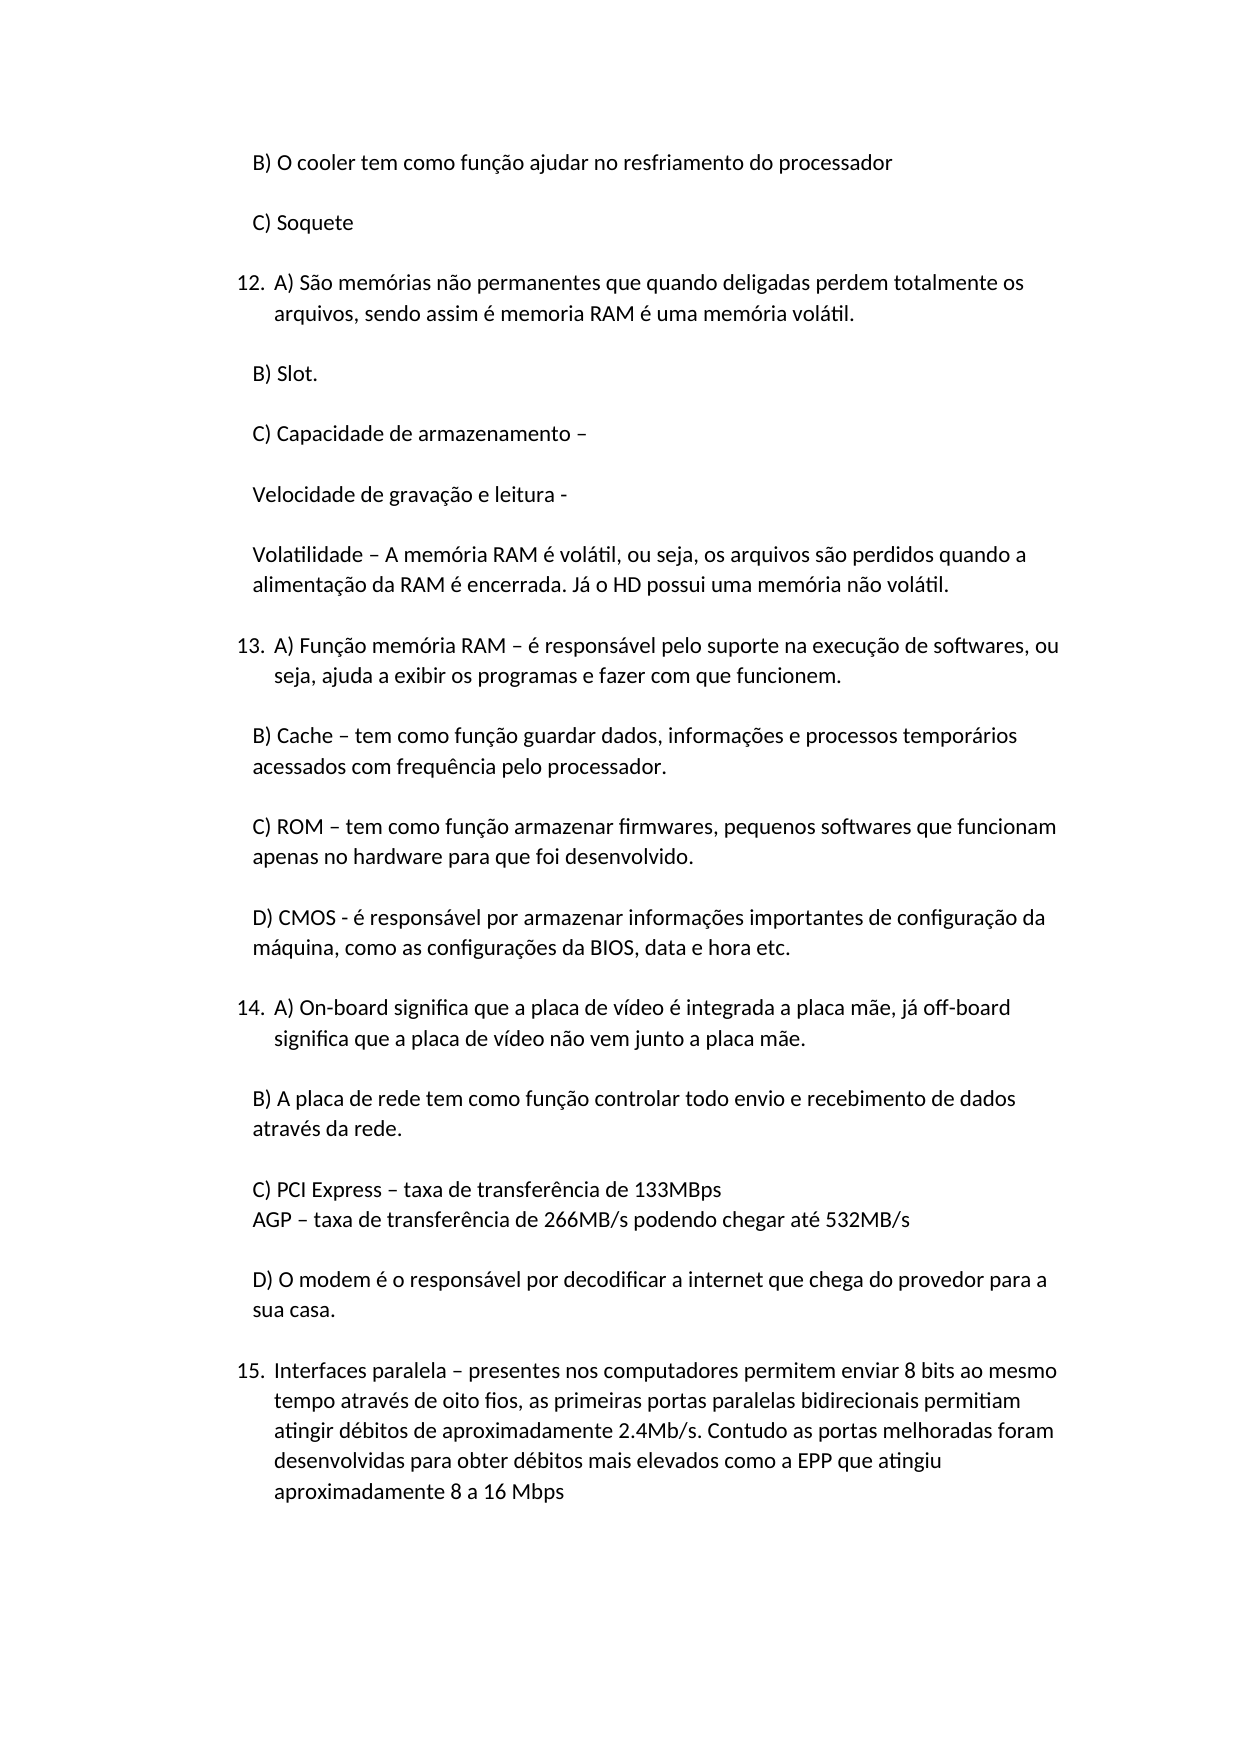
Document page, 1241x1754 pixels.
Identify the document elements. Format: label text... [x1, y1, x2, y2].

list D) O modem é o responsável por decodificar a internet que chega do provedor para a sua casa. [252, 1265, 1063, 1323]
list B) A placa de rede tem como função controlar todo envio e recebimento de dados através da rede. [252, 1084, 1063, 1142]
list D) CMOS - é responsável por armazenar informações importantes de configuração da máquina, como as configurações da BIOS, data e hora etc. [252, 903, 1063, 961]
list A) Função memória RAM – é responsável pelo suporte na execução de softwares, ou seja, ajuda a exibir os programas e fazer com que funcionem. [236, 631, 1063, 689]
list Interfaces paralela – presentes nos computadores permitem enviar 8 bits ao mesmo tempo através de oito fios, as primeiras portas paralelas bidirecionais permitiam atingir débitos de aproximadamente 2.4Mb/s. Contudo as portas melhoradas foram desenvolvidas para obter débitos mais elevados como a EPP que atingiu aproximadamente 8 a 16 Mbps [236, 1356, 1063, 1505]
list C) Capacidade de armazenamento – [252, 419, 1063, 447]
list C) Soquete [252, 208, 1063, 236]
list A) São memórias não permanentes que quando deligadas perdem totalmente os arquivos, sendo assim é memoria RAM é uma memória volátil. [236, 268, 1063, 327]
list B) Cache – tem como função guardar dados, informações e processos temporários acessados com frequência pelo processador. [252, 722, 1063, 780]
list B) Slot. [252, 359, 1063, 387]
list AGP – taxa de transferência de 266MB/s podendo chegar até 532MB/s [252, 1205, 1063, 1233]
list B) O cooler tem como função ajudar no resfriamento do processador [252, 148, 1063, 176]
list A) On-board significa que a placa de vídeo é integrada a placa mãe, já off-board significa que a placa de vídeo não vem junto a placa mãe. [236, 993, 1063, 1052]
list Volatilidade – A memória RAM é volátil, ou seja, os arquivos são perdidos quando a alimentação da RAM é encerrada. Já o HD possui uma memória não volátil. [252, 540, 1063, 598]
list Velocidade de gravação e leitura - [252, 480, 1063, 508]
list C) PCI Express – taxa de transferência de 133MBps [252, 1175, 1063, 1203]
list C) ROM – tem como função armazenar firmwares, pequenos softwares que funcionam apenas no hardware para que foi desenvolvido. [252, 812, 1063, 870]
